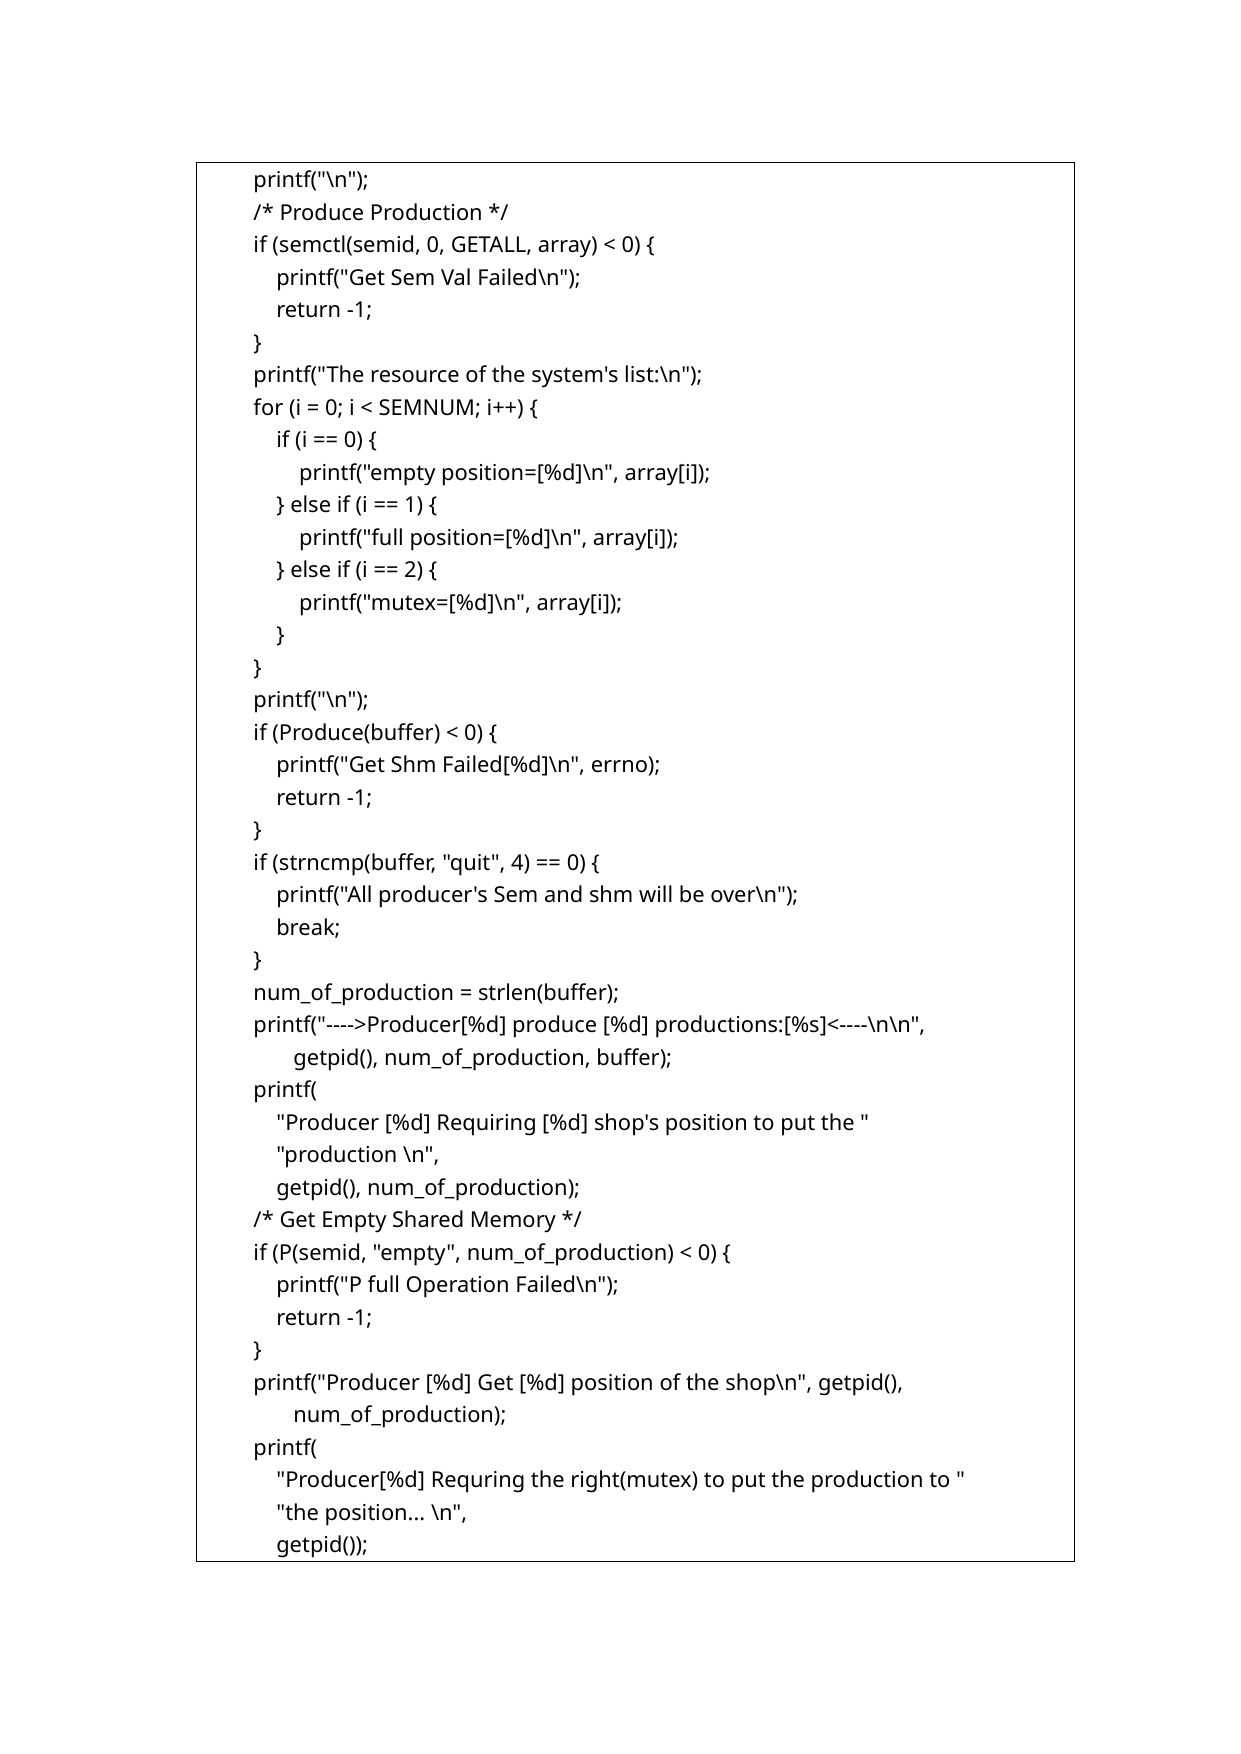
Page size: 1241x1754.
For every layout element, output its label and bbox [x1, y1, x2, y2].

table_cell [197, 163, 1074, 1561]
